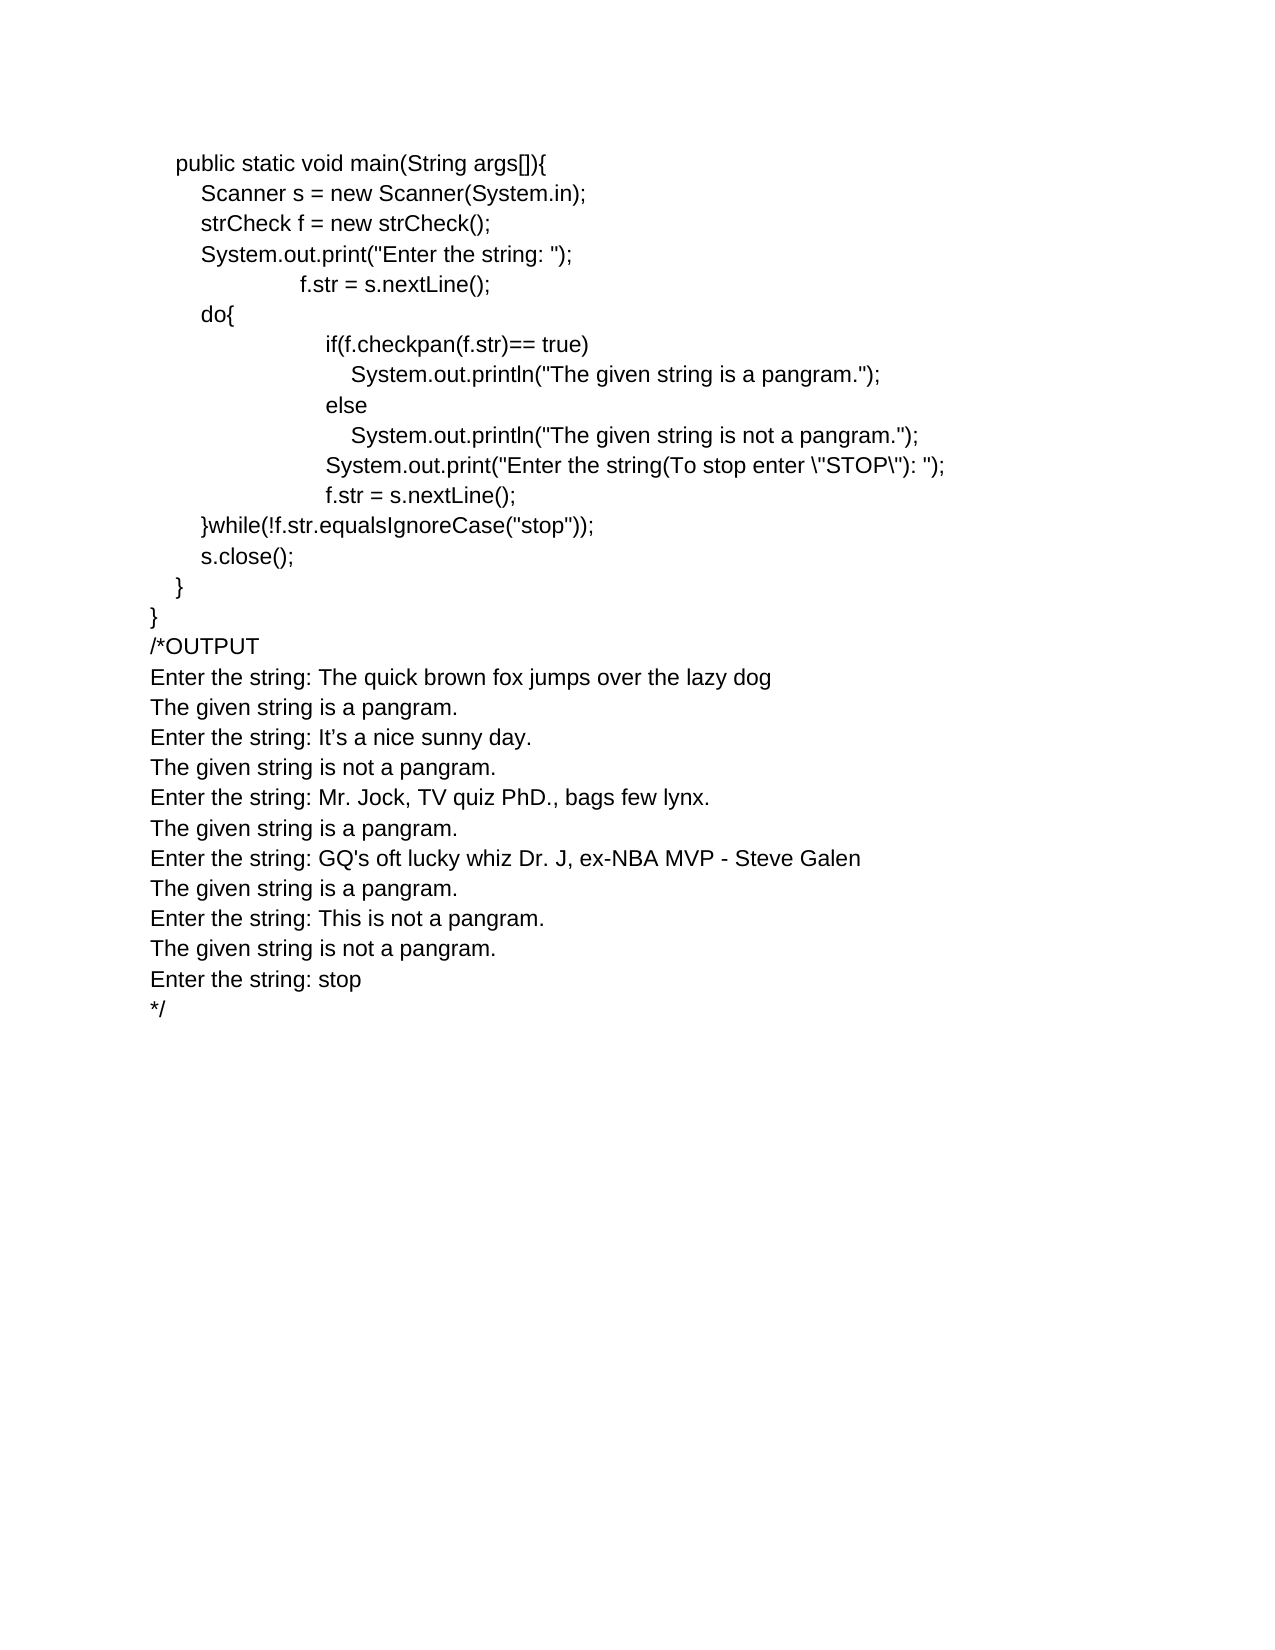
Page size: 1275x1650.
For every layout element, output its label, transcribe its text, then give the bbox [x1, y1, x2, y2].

text else [150, 392, 1125, 418]
text public static void main(String args[]){ [150, 150, 1125, 176]
text System.out.print("Enter the string(To stop enter \"STOP\"): "); [150, 452, 1125, 478]
text Scanner s = new Scanner(System.in); [150, 180, 1125, 207]
text Enter the string: It’s a nice sunny day. [150, 724, 1125, 750]
text }while(!f.str.equalsIgnoreCase("stop")); [150, 512, 1125, 539]
text System.out.print("Enter the string: "); [150, 241, 1125, 267]
text do{ [150, 301, 1125, 327]
text /*OUTPUT [150, 633, 1125, 660]
text strCheck f = new strCheck(); [150, 210, 1125, 237]
text s.close(); [150, 543, 1125, 569]
text The given string is a pangram. [150, 694, 1125, 720]
text } [150, 573, 1125, 599]
text f.str = s.nextLine(); [150, 271, 1125, 297]
text } [150, 603, 1125, 629]
text if(f.checkpan(f.str)== true) [150, 331, 1125, 358]
text The given string is not a pangram. [150, 935, 1125, 962]
text System.out.println("The given string is a pangram."); [150, 361, 1125, 388]
text Enter the string: This is not a pangram. [150, 905, 1125, 932]
text System.out.println("The given string is not a pangram."); [150, 422, 1125, 448]
text The given string is not a pangram. [150, 754, 1125, 781]
text f.str = s.nextLine(); [150, 482, 1125, 509]
text Enter the string: The quick brown fox jumps over the lazy dog [150, 663, 1125, 690]
text Enter the string: GQ's oft lucky whiz Dr. J, ex-NBA MVP - Steve Galen [150, 845, 1125, 871]
text The given string is a pangram. [150, 814, 1125, 841]
text */ [150, 996, 1125, 1022]
text Enter the string: Mr. Jock, TV quiz PhD., bags few lynx. [150, 784, 1125, 811]
text Enter the string: stop [150, 966, 1125, 992]
text The given string is a pangram. [150, 875, 1125, 901]
